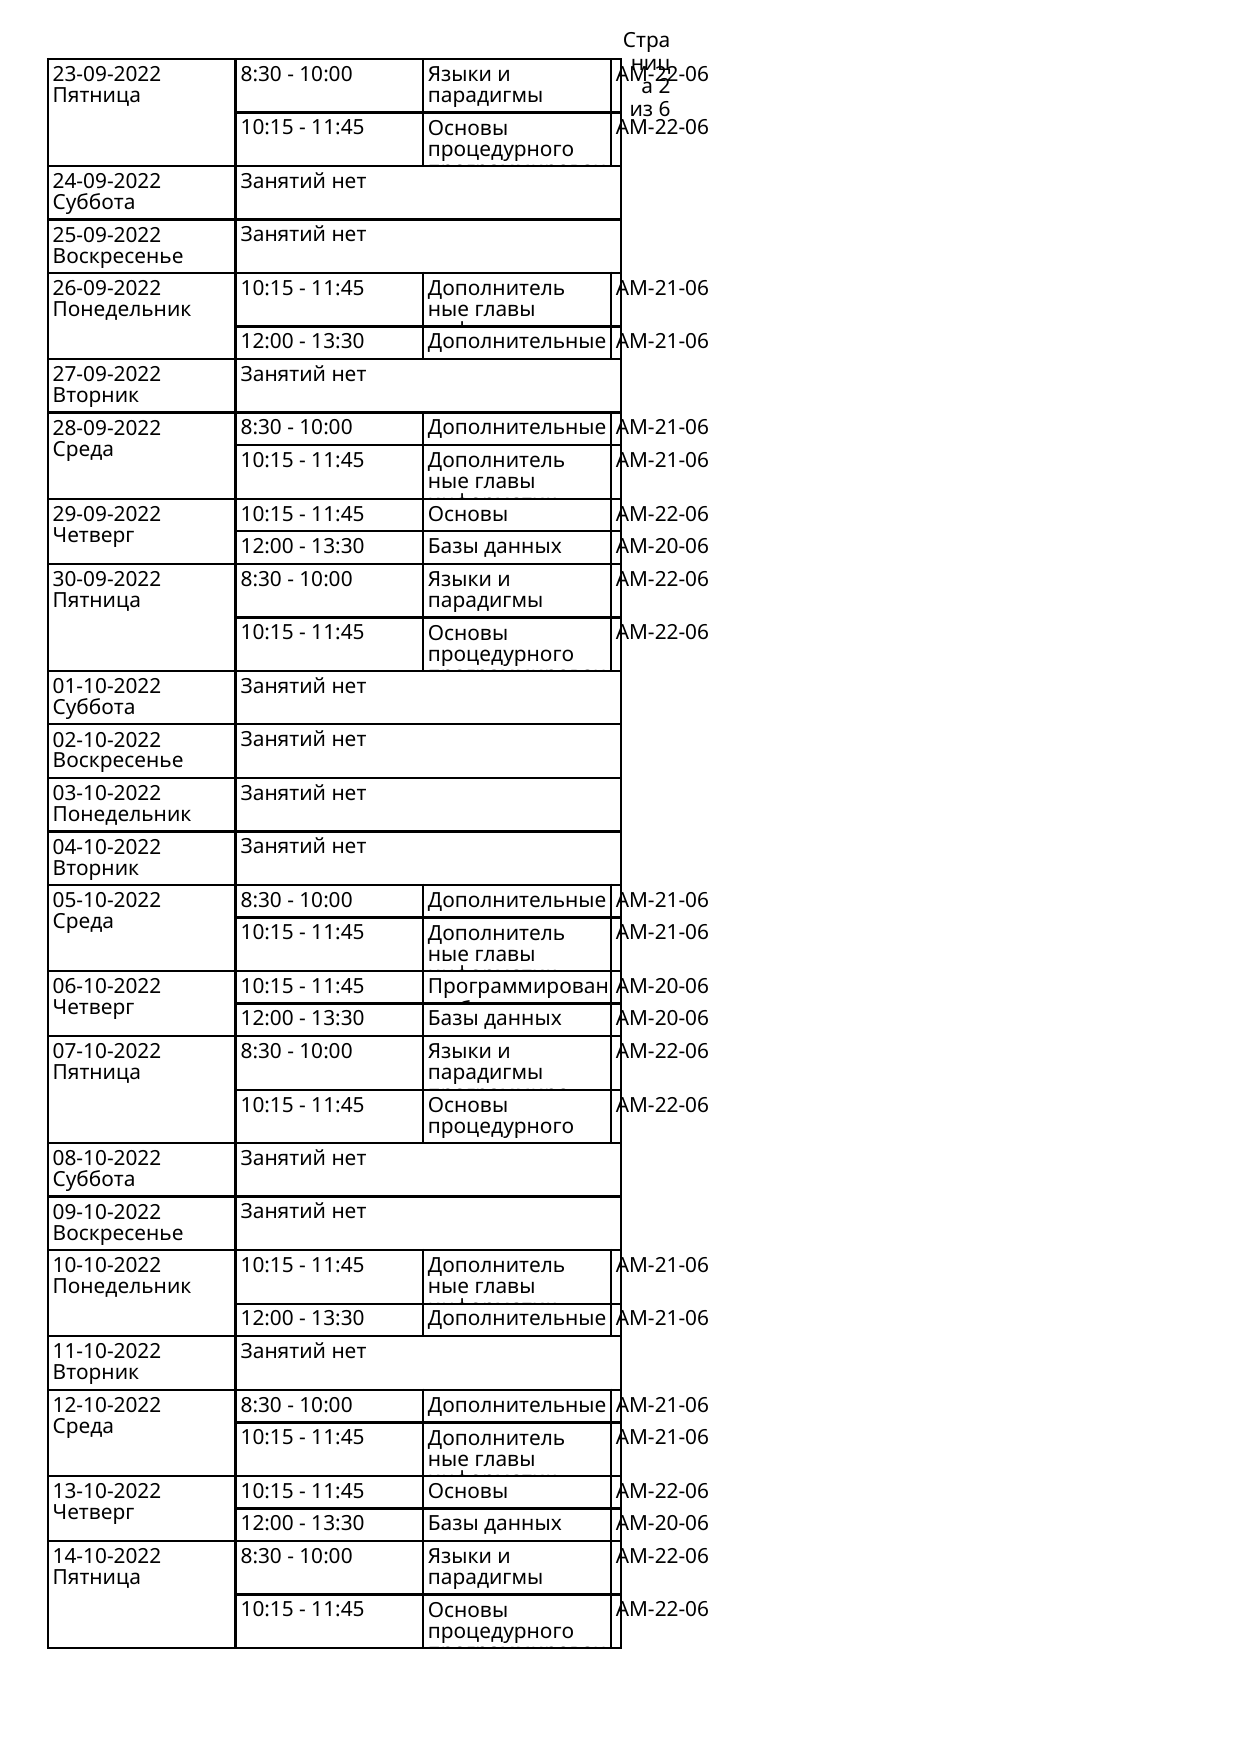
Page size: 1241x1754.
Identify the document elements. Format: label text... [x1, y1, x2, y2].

table_cell 10:15 - 11:45 [237, 972, 422, 1002]
table_cell 12:00 - 13:30 [237, 1510, 422, 1540]
table_cell 10:15 - 11:45 [237, 1596, 422, 1647]
table_cell Программирование баз данных [424, 972, 610, 1002]
table_cell 11-10-2022 Вторник [49, 1337, 234, 1388]
table_cell 13-10-2022 Четверг [49, 1477, 234, 1540]
table_cell Языки и парадигмы программирования (2 подгруппа) [424, 1542, 610, 1593]
table_cell Языки и парадигмы программирования (2 подгруппа) [424, 565, 610, 616]
table_cell 8:30 - 10:00 [237, 1037, 422, 1088]
table_cell Основы процедурного программирования (2 подгруппа) [424, 1091, 610, 1142]
table_header 8:30 - 10:00 [237, 60, 422, 111]
table_cell Дополнительные главы информатики [424, 1391, 610, 1421]
table_cell 8:30 - 10:00 [237, 565, 422, 616]
table_cell Базы данных [424, 1510, 610, 1540]
table_cell Основы процедурного программирования [424, 500, 610, 530]
table_cell 10:15 - 11:45 [237, 114, 422, 165]
table_cell 10:15 - 11:45 [237, 619, 422, 669]
table_cell 30-09-2022 Пятница [49, 565, 234, 669]
table_cell 10:15 - 11:45 [237, 919, 422, 970]
table_cell Дополнительные главы информатики [424, 414, 610, 444]
table_cell 12-10-2022 Среда [49, 1391, 234, 1474]
table_cell 06-10-2022 Четверг [49, 972, 234, 1035]
table_cell Дополнительные главы информатики [424, 328, 610, 358]
table_cell 8:30 - 10:00 [237, 414, 422, 444]
table_cell 12:00 - 13:30 [237, 1005, 422, 1035]
table_cell Дополнительные главы информатики (2 подгруппа) [424, 919, 610, 970]
table_cell 10:15 - 11:45 [237, 274, 422, 325]
table_cell 10-10-2022 Понедельник [49, 1251, 234, 1335]
table_cell Занятий нет [237, 221, 620, 272]
table_cell Занятий нет [237, 360, 620, 411]
table_cell Базы данных [424, 1005, 610, 1035]
table_cell Дополнительные главы информатики (2 подгруппа) [424, 1424, 610, 1474]
table_cell Дополнительные главы информатики [424, 1305, 610, 1335]
table_cell Занятий нет [237, 1144, 620, 1195]
table_cell Основы процедурного программирования [424, 1477, 610, 1507]
table_cell 10:15 - 11:45 [237, 1424, 422, 1474]
text Страница 2 из 6 [621, 29, 670, 121]
table_cell Занятий нет [237, 779, 620, 830]
table_cell Основы процедурного программирования (2 подгруппа) [424, 1596, 610, 1647]
table_cell 01-10-2022 Суббота [49, 672, 234, 723]
table_cell 27-09-2022 Вторник [49, 360, 234, 411]
table_cell Основы процедурного программирования (2 подгруппа) [424, 114, 610, 165]
table_cell Основы процедурного программирования (2 подгруппа) [424, 619, 610, 669]
table_cell 8:30 - 10:00 [237, 1542, 422, 1593]
table_header 23-09-2022 Пятница [49, 60, 234, 165]
table_cell 26-09-2022 Понедельник [49, 274, 234, 358]
table_cell Занятий нет [237, 833, 620, 883]
table_cell Дополнительные главы информатики (2 подгруппа) [424, 446, 610, 497]
table_cell 10:15 - 11:45 [237, 446, 422, 497]
table_cell 12:00 - 13:30 [237, 532, 422, 563]
table_cell 24-09-2022 Суббота [49, 167, 234, 218]
table_header Языки и парадигмы программирования (2 подгруппа) [424, 60, 610, 111]
table_cell Языки и парадигмы программирования (2 подгруппа) [424, 1037, 610, 1088]
table_cell Дополнительные главы информатики (2 подгруппа) [424, 274, 610, 325]
table_cell Занятий нет [237, 1337, 620, 1388]
table_cell 12:00 - 13:30 [237, 328, 422, 358]
table_cell 05-10-2022 Среда [49, 886, 234, 970]
table_cell 29-09-2022 Четверг [49, 500, 234, 563]
table_cell 07-10-2022 Пятница [49, 1037, 234, 1142]
table_cell Базы данных [424, 532, 610, 563]
table_cell 8:30 - 10:00 [237, 1391, 422, 1421]
table_cell Занятий нет [237, 1198, 620, 1249]
table_cell 02-10-2022 Воскресенье [49, 725, 234, 777]
table_cell 10:15 - 11:45 [237, 500, 422, 530]
table_cell 10:15 - 11:45 [237, 1477, 422, 1507]
table_cell 10:15 - 11:45 [237, 1091, 422, 1142]
table_cell 25-09-2022 Воскресенье [49, 221, 234, 272]
table_cell 14-10-2022 Пятница [49, 1542, 234, 1647]
table_cell Занятий нет [237, 725, 620, 777]
table_cell 03-10-2022 Понедельник [49, 779, 234, 830]
table_cell 09-10-2022 Воскресенье [49, 1198, 234, 1249]
table_cell Дополнительные главы информатики [424, 886, 610, 916]
table_cell Занятий нет [237, 672, 620, 723]
table_cell Дополнительные главы информатики (2 подгруппа) [424, 1251, 610, 1302]
table_cell Занятий нет [237, 167, 620, 218]
table_cell 10:15 - 11:45 [237, 1251, 422, 1302]
table_cell 8:30 - 10:00 [237, 886, 422, 916]
table_cell 04-10-2022 Вторник [49, 833, 234, 883]
table_cell 12:00 - 13:30 [237, 1305, 422, 1335]
table_cell 08-10-2022 Суббота [49, 1144, 234, 1195]
table_cell 28-09-2022 Среда [49, 414, 234, 497]
